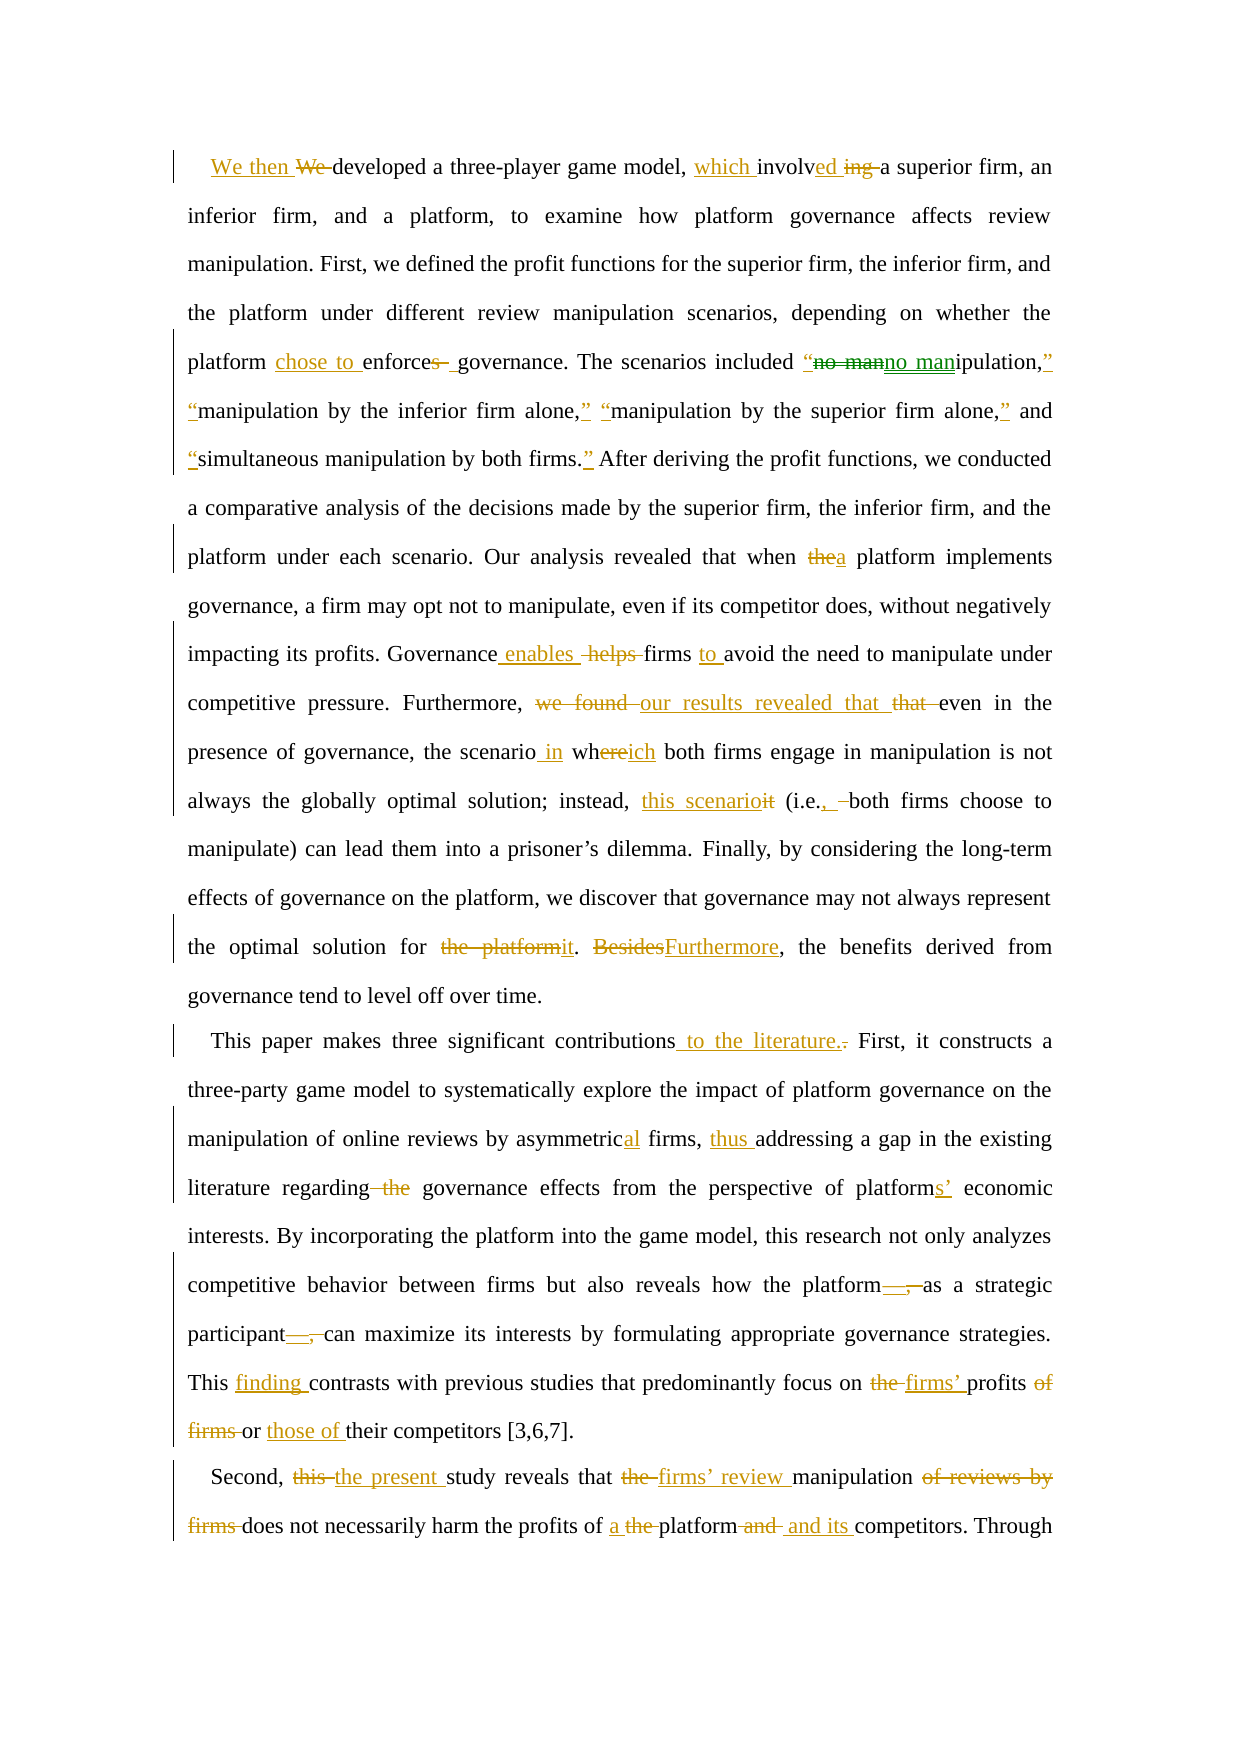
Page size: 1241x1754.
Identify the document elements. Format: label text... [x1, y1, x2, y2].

text developed a three-player game model, involva superior firm, an inferior firm, and a platform, to examine how platform governance affects review manipulation. First, we defined the profit functions for the superior firm, the inferior firm, and the platform under different review manipulation scenarios, depending on whether the platform enforcegovernance. The scenarios included ipulation, manipulation by the inferior firm alone, manipulation by the superior firm alone, and simultaneous manipulation by both firms. After deriving the profit functions, we conducted a comparative analysis of the decisions made by the superior firm, the inferior firm, and the platform under each scenario. Our analysis revealed that when platform implements governance, a firm may opt not to manipulate, even if its competitor does, without negatively impacting its profits. Governancefirms avoid the need to manipulate under competitive pressure. Furthermore, even in the presence of governance, the scenario wh both firms engage in manipulation is not always the globally optimal solution; instead, (i.e.both firms choose to manipulate) can lead them into a prisoner’s dilemma. Finally, by considering the long-term effects of governance on the platform, we discover that governance may not always represent the optimal solution for . , the benefits derived from governance tend to level off over time. [187, 150, 1053, 1011]
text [187, 1460, 1053, 1541]
text This paper makes three significant contributions First, it constructs a three-party game model to systematically explore the impact of platform governance on the manipulation of online reviews by asymmetric firms, addressing a gap in the existing literature regarding governance effects from the perspective of platform economic interests. By incorporating the platform into the game model, this research not only analyzes competitive behavior between firms but also reveals how the platformas a strategic participantcan maximize its interests by formulating appropriate governance strategies. This contrasts with previous studies that predominantly focus on profits or their competitors [3,6,7]. [187, 1024, 1053, 1447]
